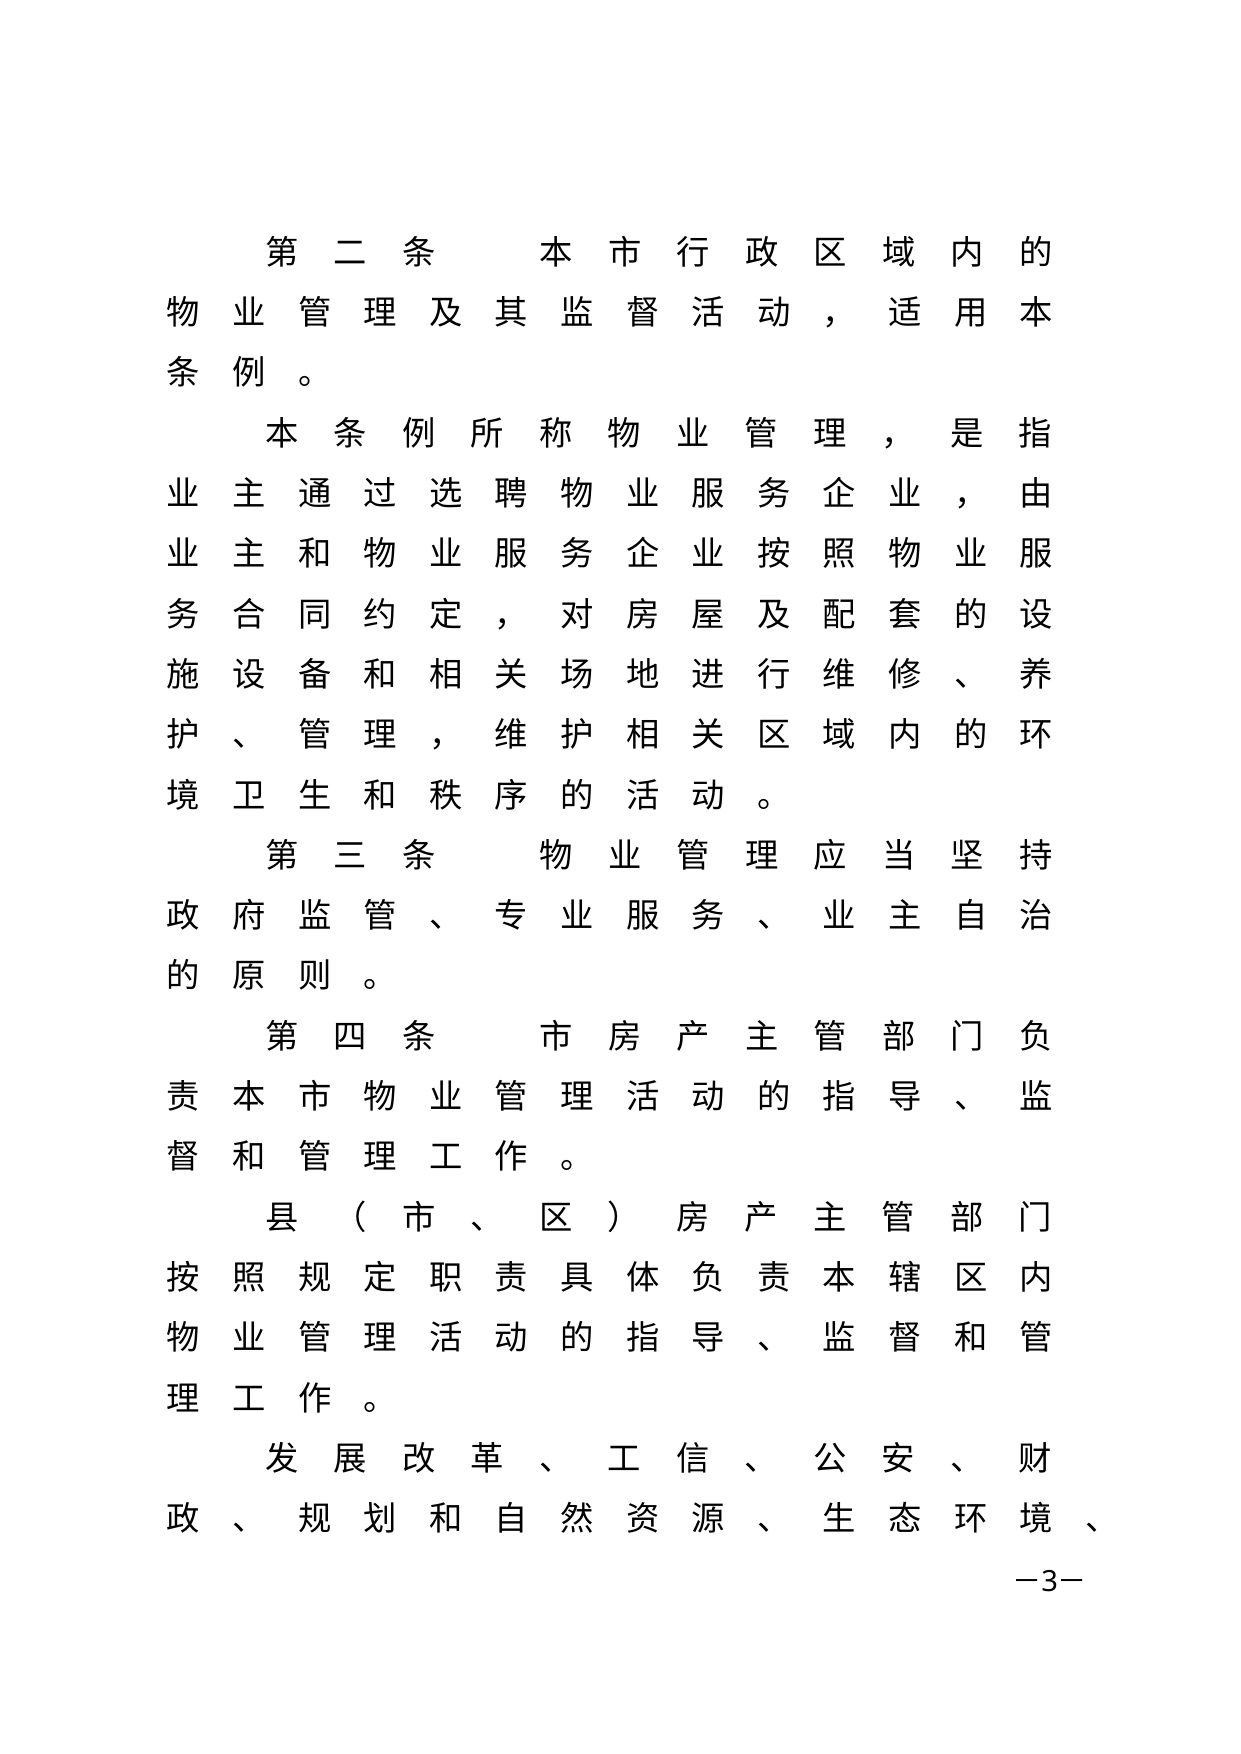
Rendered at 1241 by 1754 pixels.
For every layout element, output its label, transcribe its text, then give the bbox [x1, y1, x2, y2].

text 县（市、区）房产主管部门按照规定职责具体负责本辖区内物业管理活动的指导、监督和管理工作。 [167, 1184, 1085, 1426]
text 本条例所称物业管理，是指业主通过选聘物业服务企业，由业主和物业服务企业按照物业服务合同约定，对房屋及配套的设施设备和相关场地进行维修、养护、管理，维护相关区域内的环境卫生和秩序的活动。 [167, 400, 1085, 823]
text 第四条 市房产主管部门负责本市物业管理活动的指导、监督和管理工作。 [167, 1003, 1085, 1184]
text 第二条 本市行政区域内的物业管理及其监督活动，适用本条例。 [167, 219, 1085, 400]
text 发展改革、工信、公安、财政、规划和自然资源、生态环境、住建、城乡管理、审计、市场监管、人民防空、园林等部门按照各自职责，做好物业管理的相关工作。 [167, 1426, 1085, 1546]
text 第三条 物业管理应当坚持政府监管、专业服务、业主自治的原则。 [167, 823, 1085, 1003]
